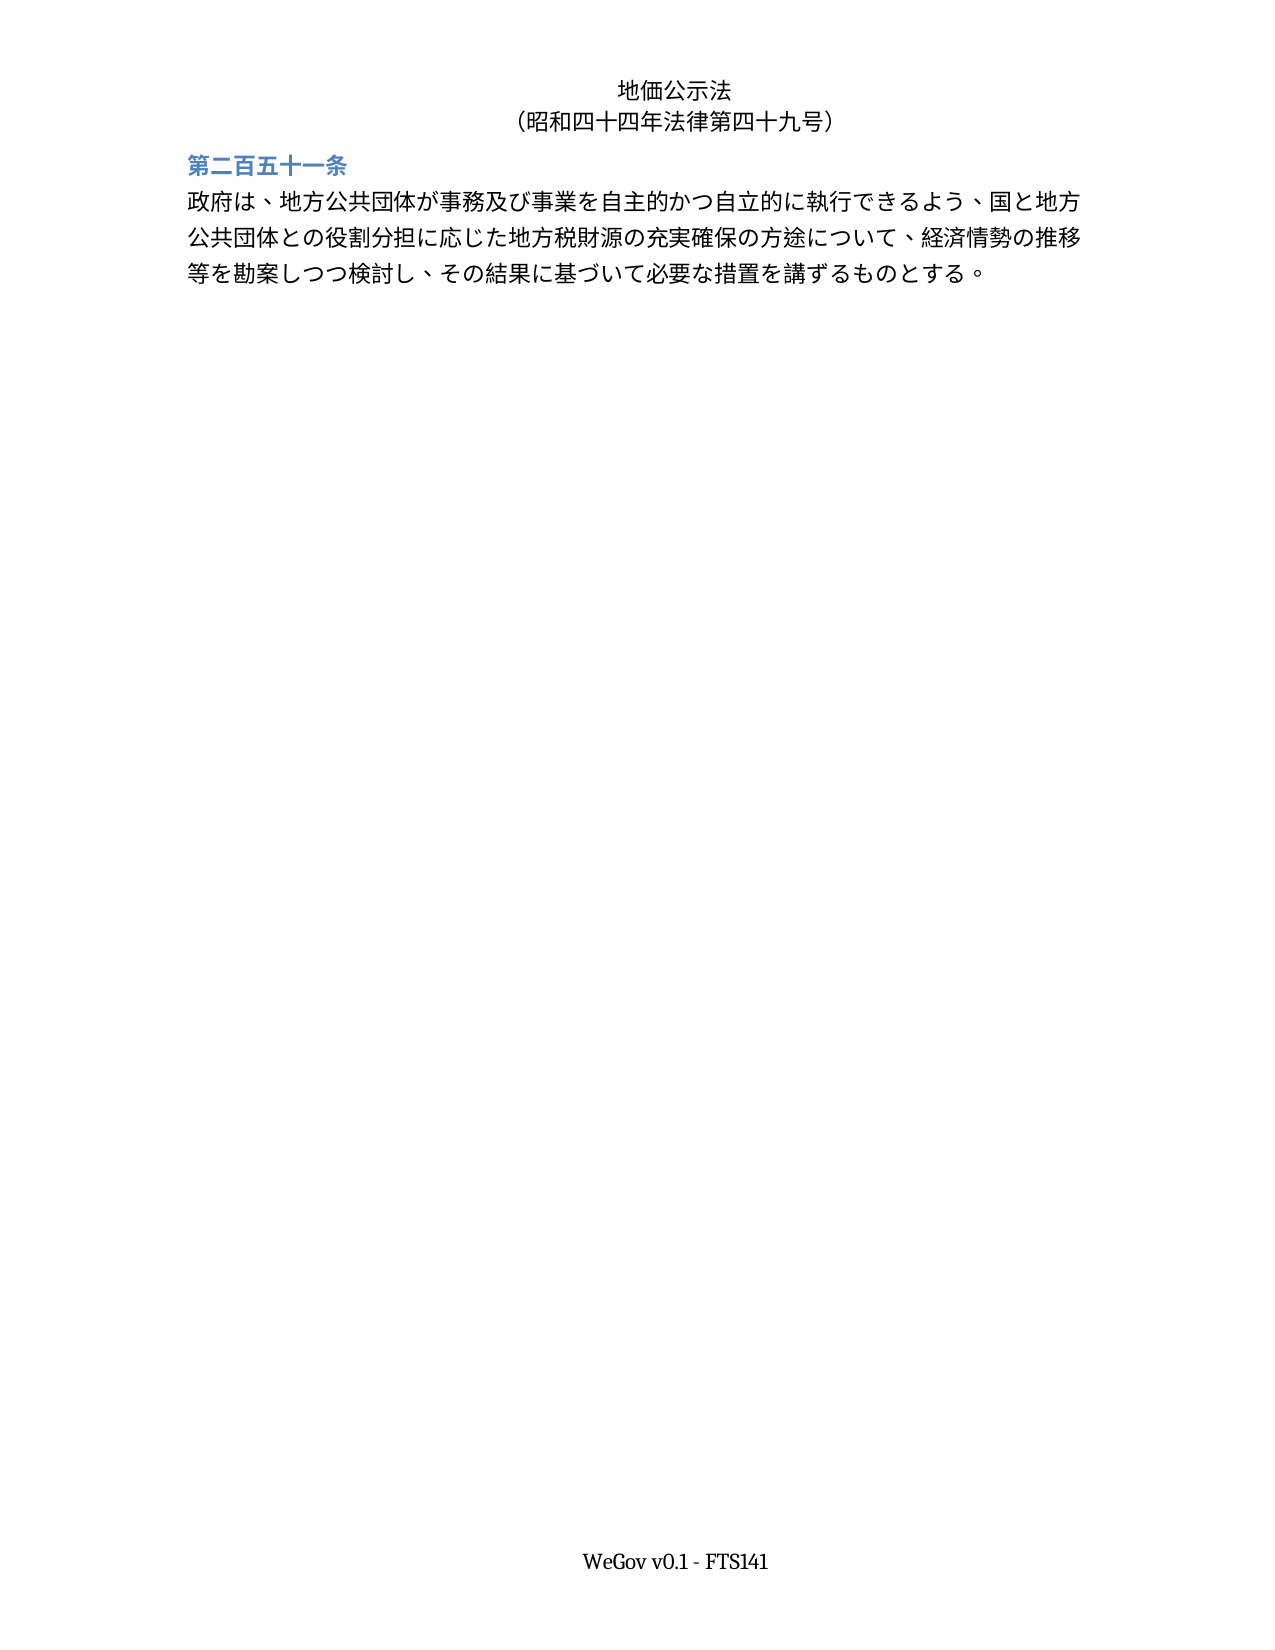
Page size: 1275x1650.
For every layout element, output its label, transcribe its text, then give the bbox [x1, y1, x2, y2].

subtitle 第二百五十一条 [187, 150, 1087, 181]
text 政府は、地方公共団体が事務及び事業を自主的かつ自立的に執行できるよう、国と地方公共団体との役割分担に応じた地方税財源の充実確保の方途について、経済情勢の推移等を勘案しつつ検討し、その結果に基づいて必要な措置を講ずるものとする。 [187, 186, 1087, 289]
